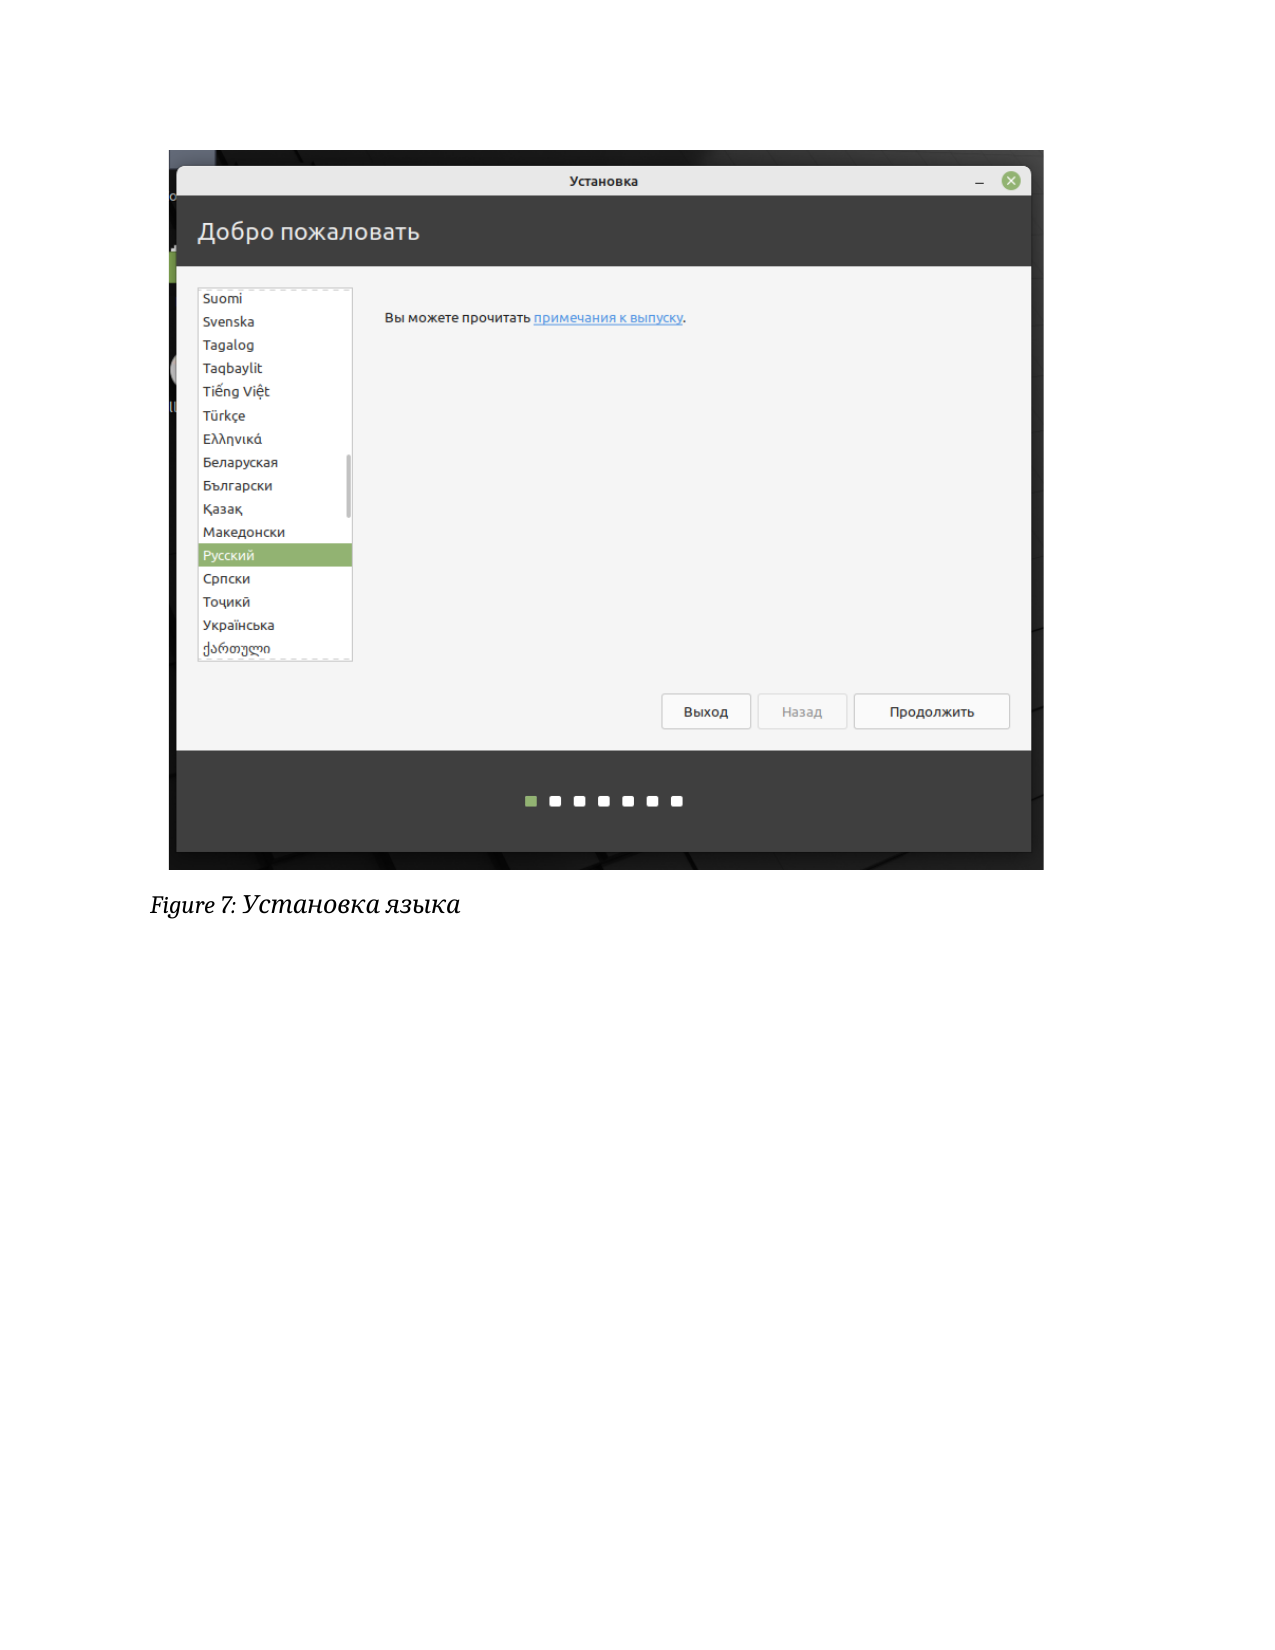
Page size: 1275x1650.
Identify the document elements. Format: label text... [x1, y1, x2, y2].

text Figure 7: Установка языка [150, 891, 1125, 919]
picture [168, 150, 1044, 870]
